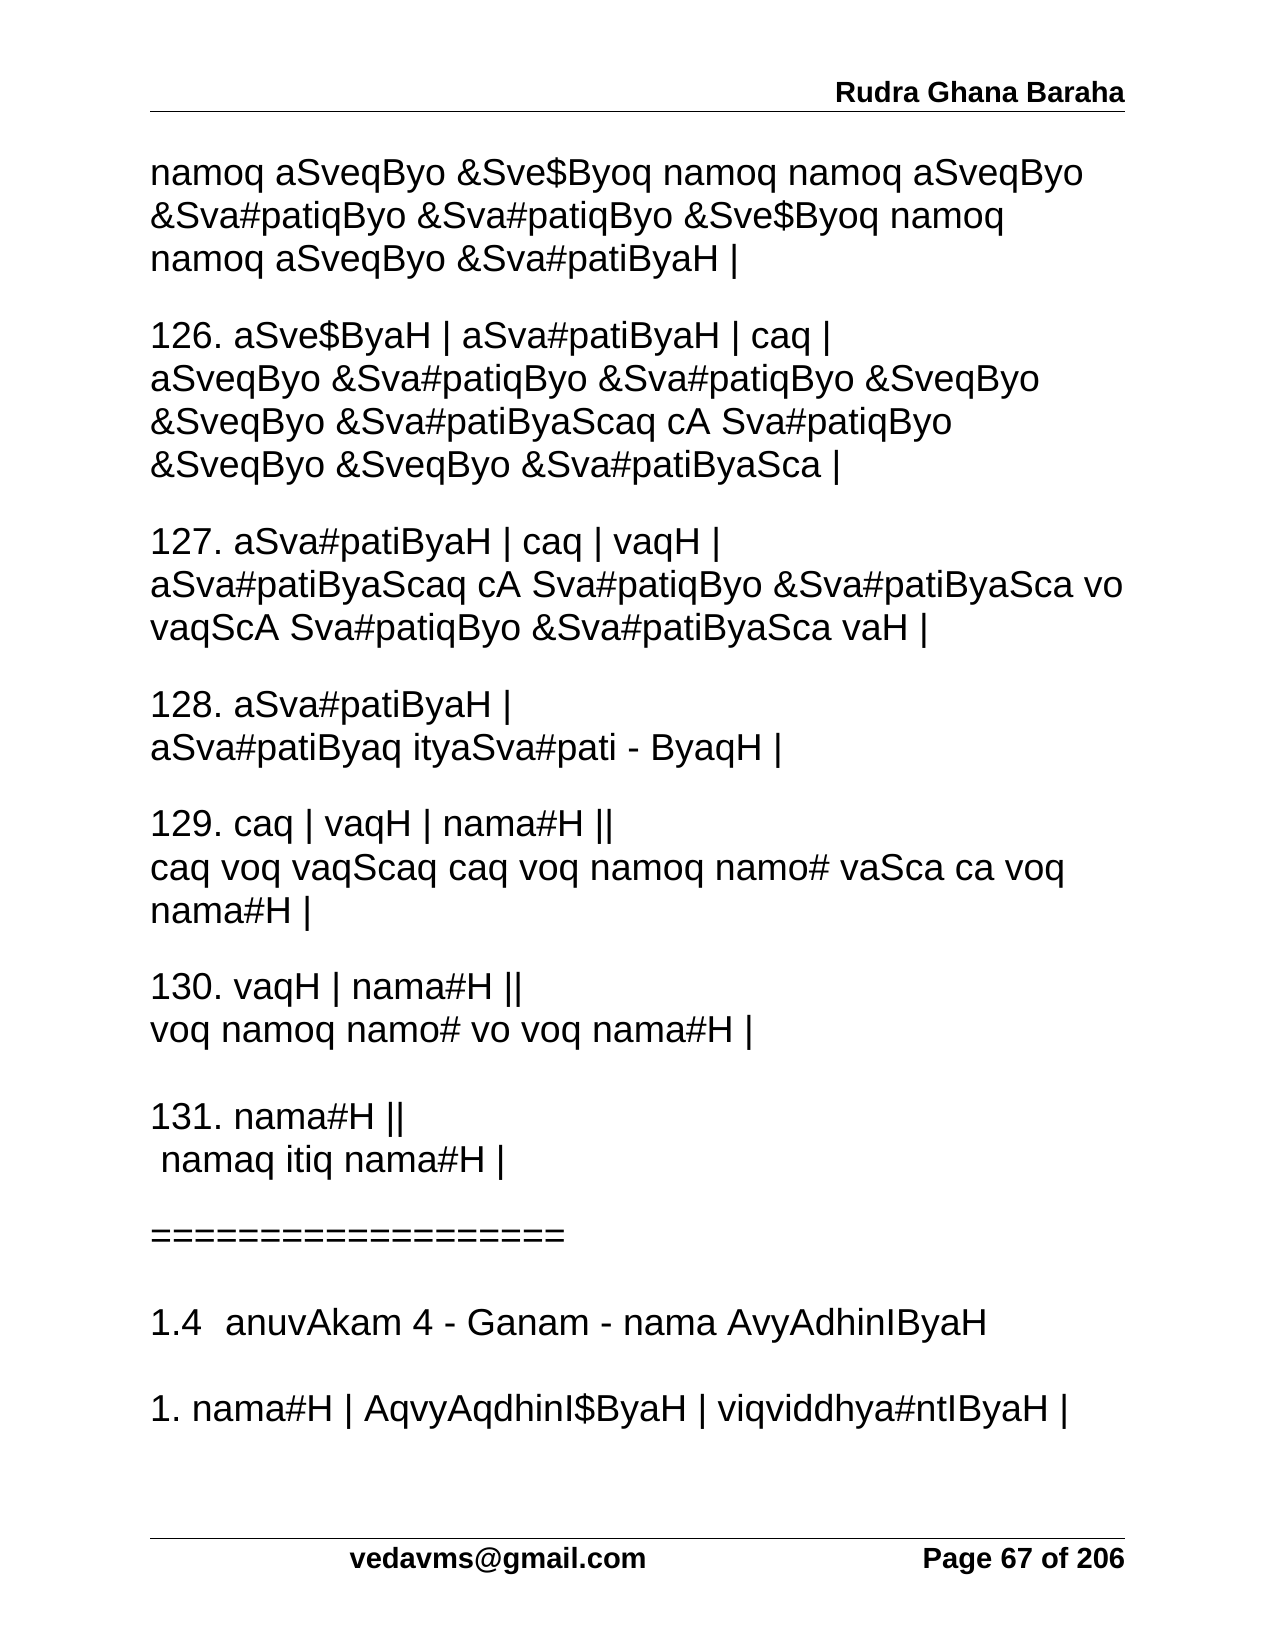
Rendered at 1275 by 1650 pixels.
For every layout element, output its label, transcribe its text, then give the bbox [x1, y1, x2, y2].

text caq voq vaqScaq caq voq namoq namo# vaSca ca voq nama#H | [150, 845, 1125, 931]
text 131. nama#H || [150, 1094, 1125, 1137]
text 128. aSva#patiByaH | [150, 682, 1125, 725]
text 130. vaqH | nama#H || [150, 964, 1125, 1008]
text 129. caq | vaqH | nama#H || [150, 802, 1125, 845]
text aSva#patiByaScaq cA Sva#patiqByo &Sva#patiByaSca vo vaqScA Sva#patiqByo &Sva#patiByaSca vaH | [150, 562, 1125, 648]
text 1.4 anuvAkam 4 - Ganam - nama AvyAdhinIByaH [150, 1300, 1125, 1343]
text 126. aSve$ByaH | aSva#patiByaH | caq | [150, 313, 1125, 356]
text 1. nama#H | AqvyAqdhinI$ByaH | viqviddhya#ntIByaH | [150, 1386, 1125, 1429]
text =================== [150, 1214, 1125, 1257]
text aSva#patiByaq ityaSva#pati - ByaqH | [150, 725, 1125, 768]
text aSveqByo &Sva#patiqByo &Sva#patiqByo &SveqByo &SveqByo &Sva#patiByaScaq cA Sva#patiqByo &SveqByo &SveqByo &Sva#patiByaSca | [150, 356, 1125, 485]
text namaq itiq nama#H | [150, 1137, 1125, 1180]
text voq namoq namo# vo voq nama#H | [150, 1008, 1125, 1051]
text namoq aSveqByo &Sve$Byoq namoq namoq aSveqByo &Sva#patiqByo &Sva#patiqByo &Sve$Byoq namoq namoq aSveqByo &Sva#patiByaH | [150, 150, 1125, 279]
text 127. aSva#patiByaH | caq | vaqH | [150, 519, 1125, 562]
